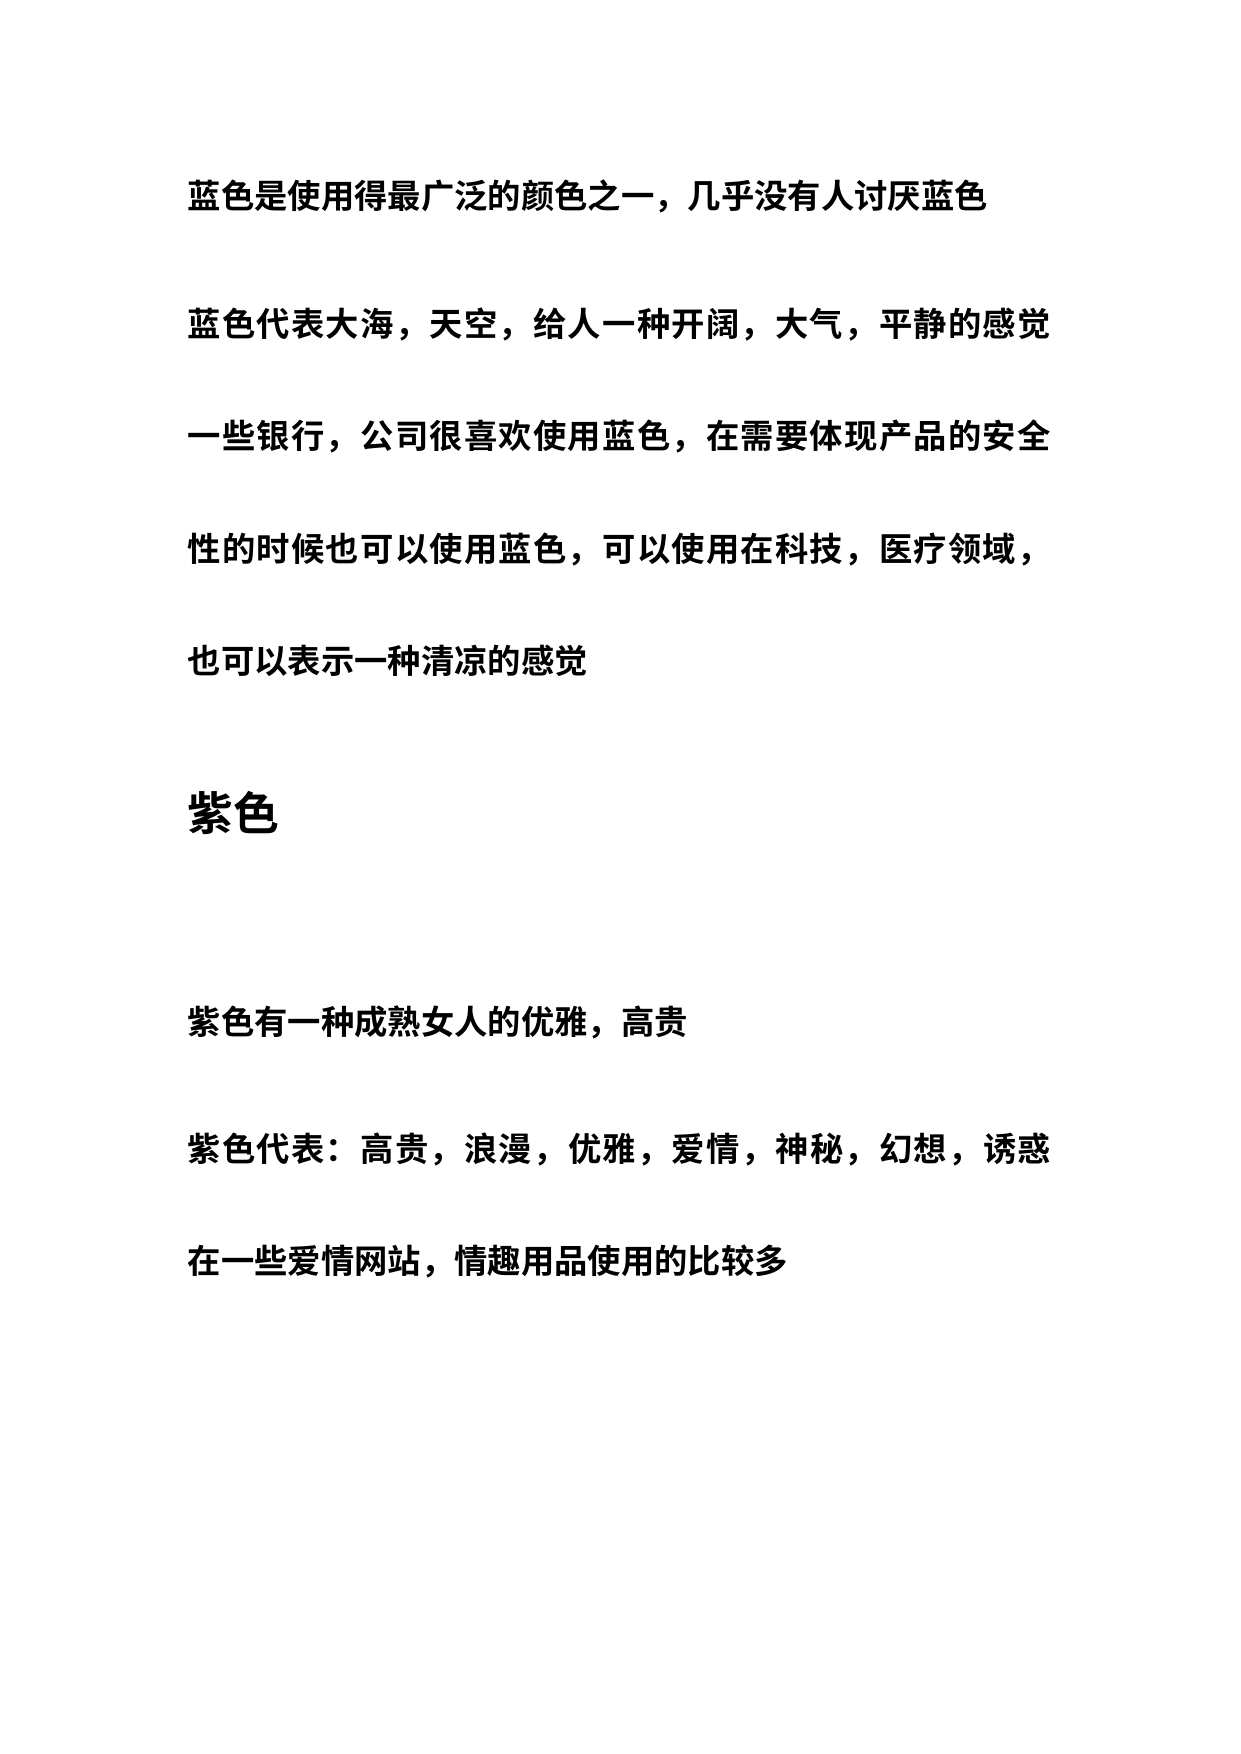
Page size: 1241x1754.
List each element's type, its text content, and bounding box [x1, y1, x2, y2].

subtitle 紫色代表：高贵，浪漫，优雅，爱情，神秘，幻想，诱惑。在一些爱情网站，情趣用品使用的比较多 [187, 1114, 1053, 1292]
subtitle 紫色有一种成熟女人的优雅，高贵 [187, 987, 1053, 1052]
subtitle 蓝色是使用得最广泛的颜色之一，几乎没有人讨厌蓝色 [187, 162, 1053, 227]
subtitle 蓝色代表大海，天空，给人一种开阔，大气，平静的感觉，一些银行，公司很喜欢使用蓝色，在需要体现产品的安全性的时候也可以使用蓝色，可以使用在科技，医疗领域，也可以表示一种清凉的感觉 [187, 289, 1053, 691]
subtitle 紫色 [187, 762, 1053, 859]
